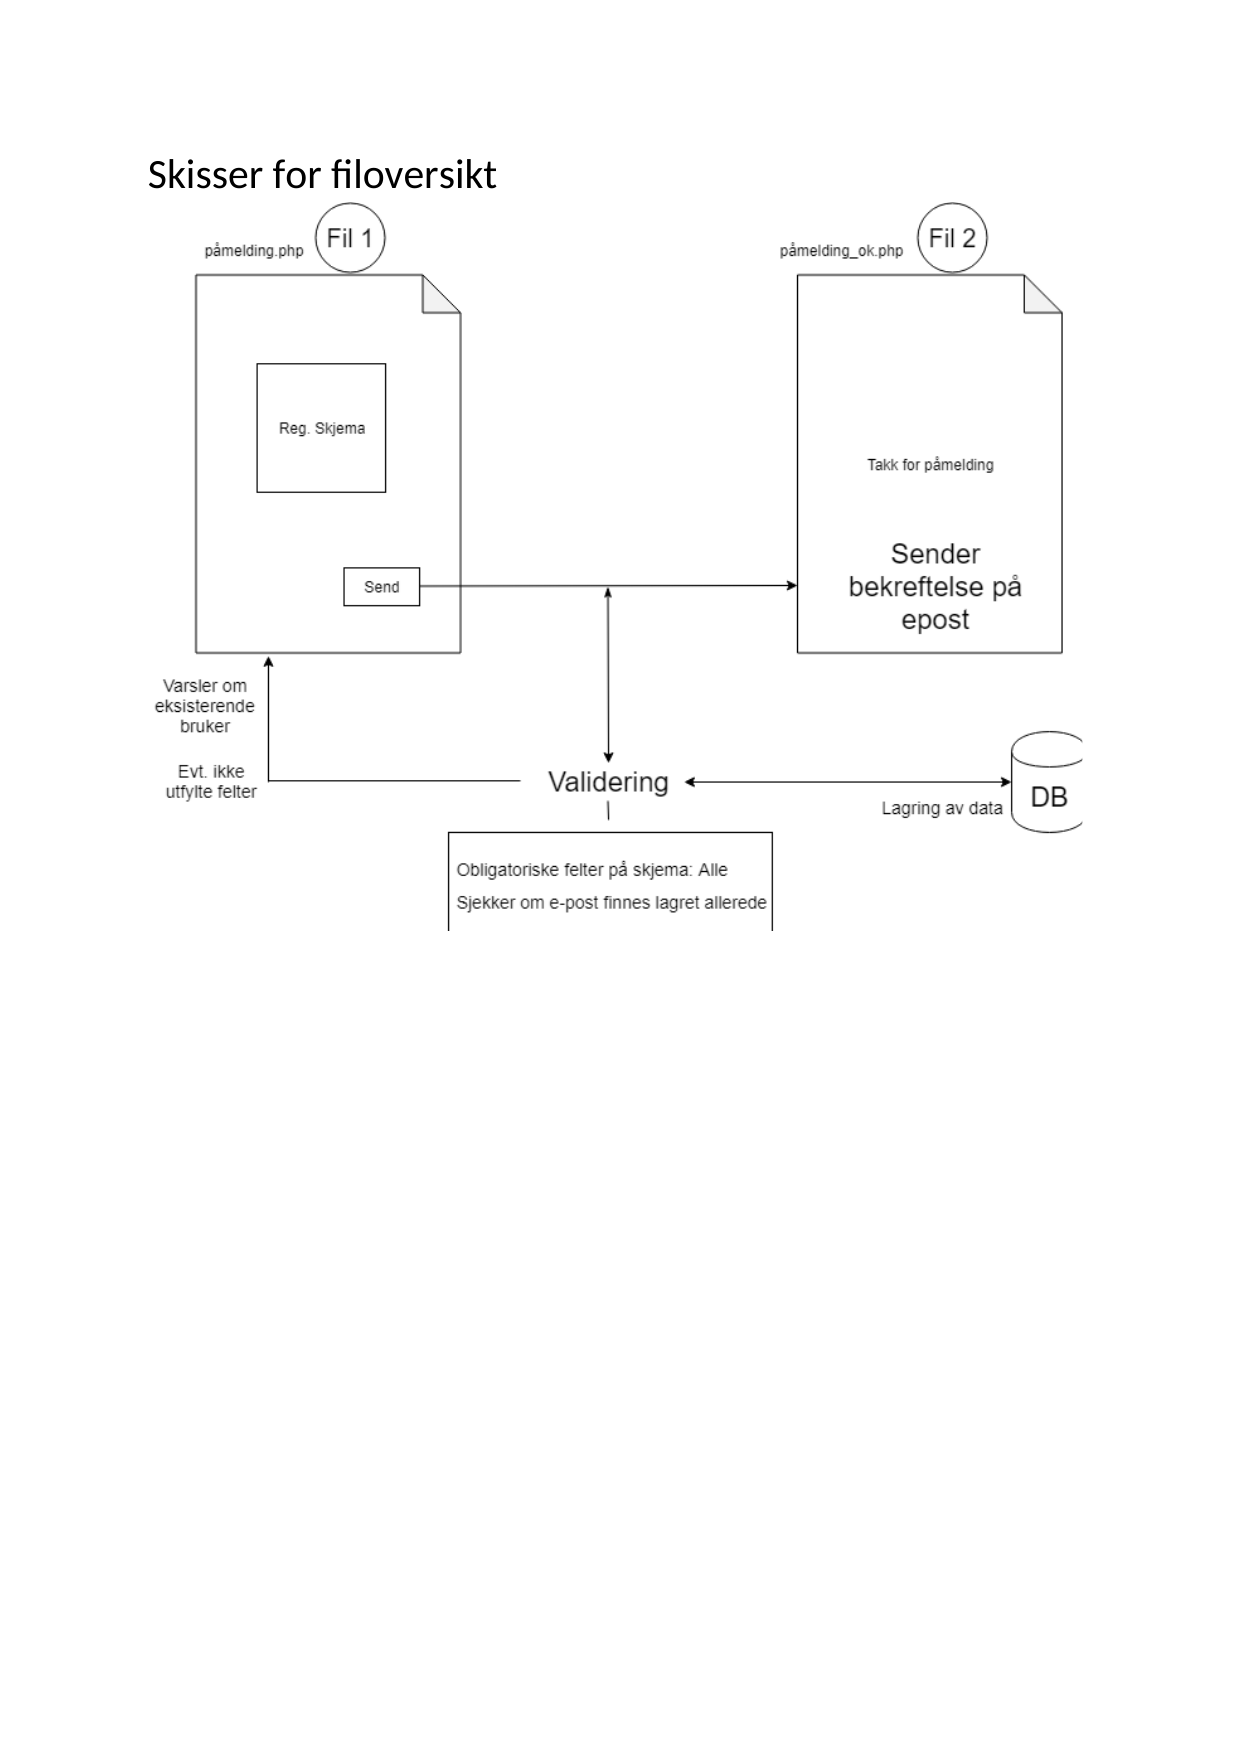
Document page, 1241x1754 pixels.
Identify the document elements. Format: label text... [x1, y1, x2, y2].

text Skisser for filoversikt [148, 148, 1093, 198]
picture [142, 202, 1082, 930]
